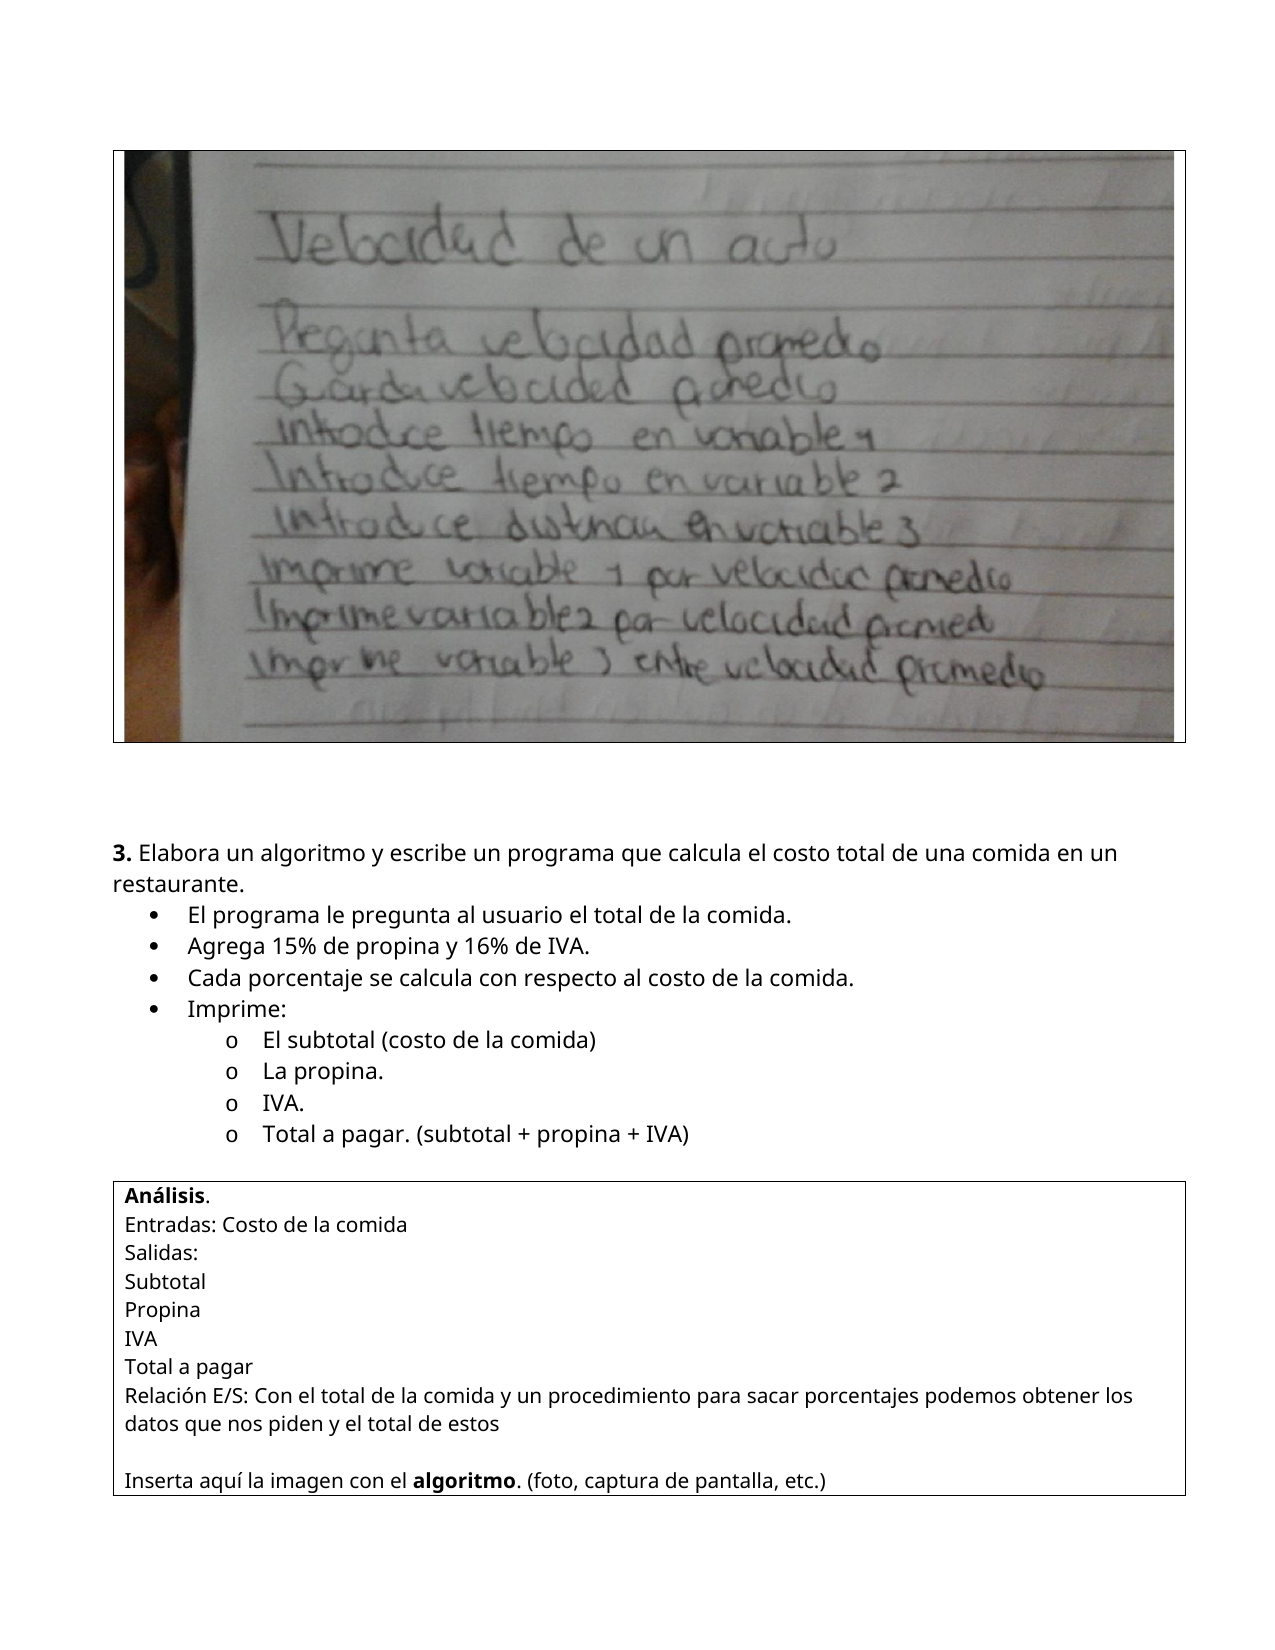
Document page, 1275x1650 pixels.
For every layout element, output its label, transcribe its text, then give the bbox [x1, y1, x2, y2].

list Imprime: [150, 993, 1162, 1024]
list Total a pagar. (subtotal + propina + IVA) [225, 1118, 1162, 1149]
table_cell [1175, 151, 1185, 742]
list IVA. [225, 1087, 1162, 1118]
list El subtotal (costo de la comida) [225, 1024, 1162, 1055]
list El programa le pregunta al usuario el total de la comida. [150, 899, 1162, 930]
list La propina. [225, 1055, 1162, 1087]
list Cada porcentaje se calcula con respecto al costo de la comida. [150, 961, 1162, 993]
text 3. Elabora un algoritmo y escribe un programa que calcula el costo total de una comida en un restaurante. [112, 836, 1162, 899]
list Agrega 15% de propina y 16% de IVA. [150, 930, 1162, 961]
table_cell [114, 151, 124, 742]
picture [124, 151, 1175, 742]
